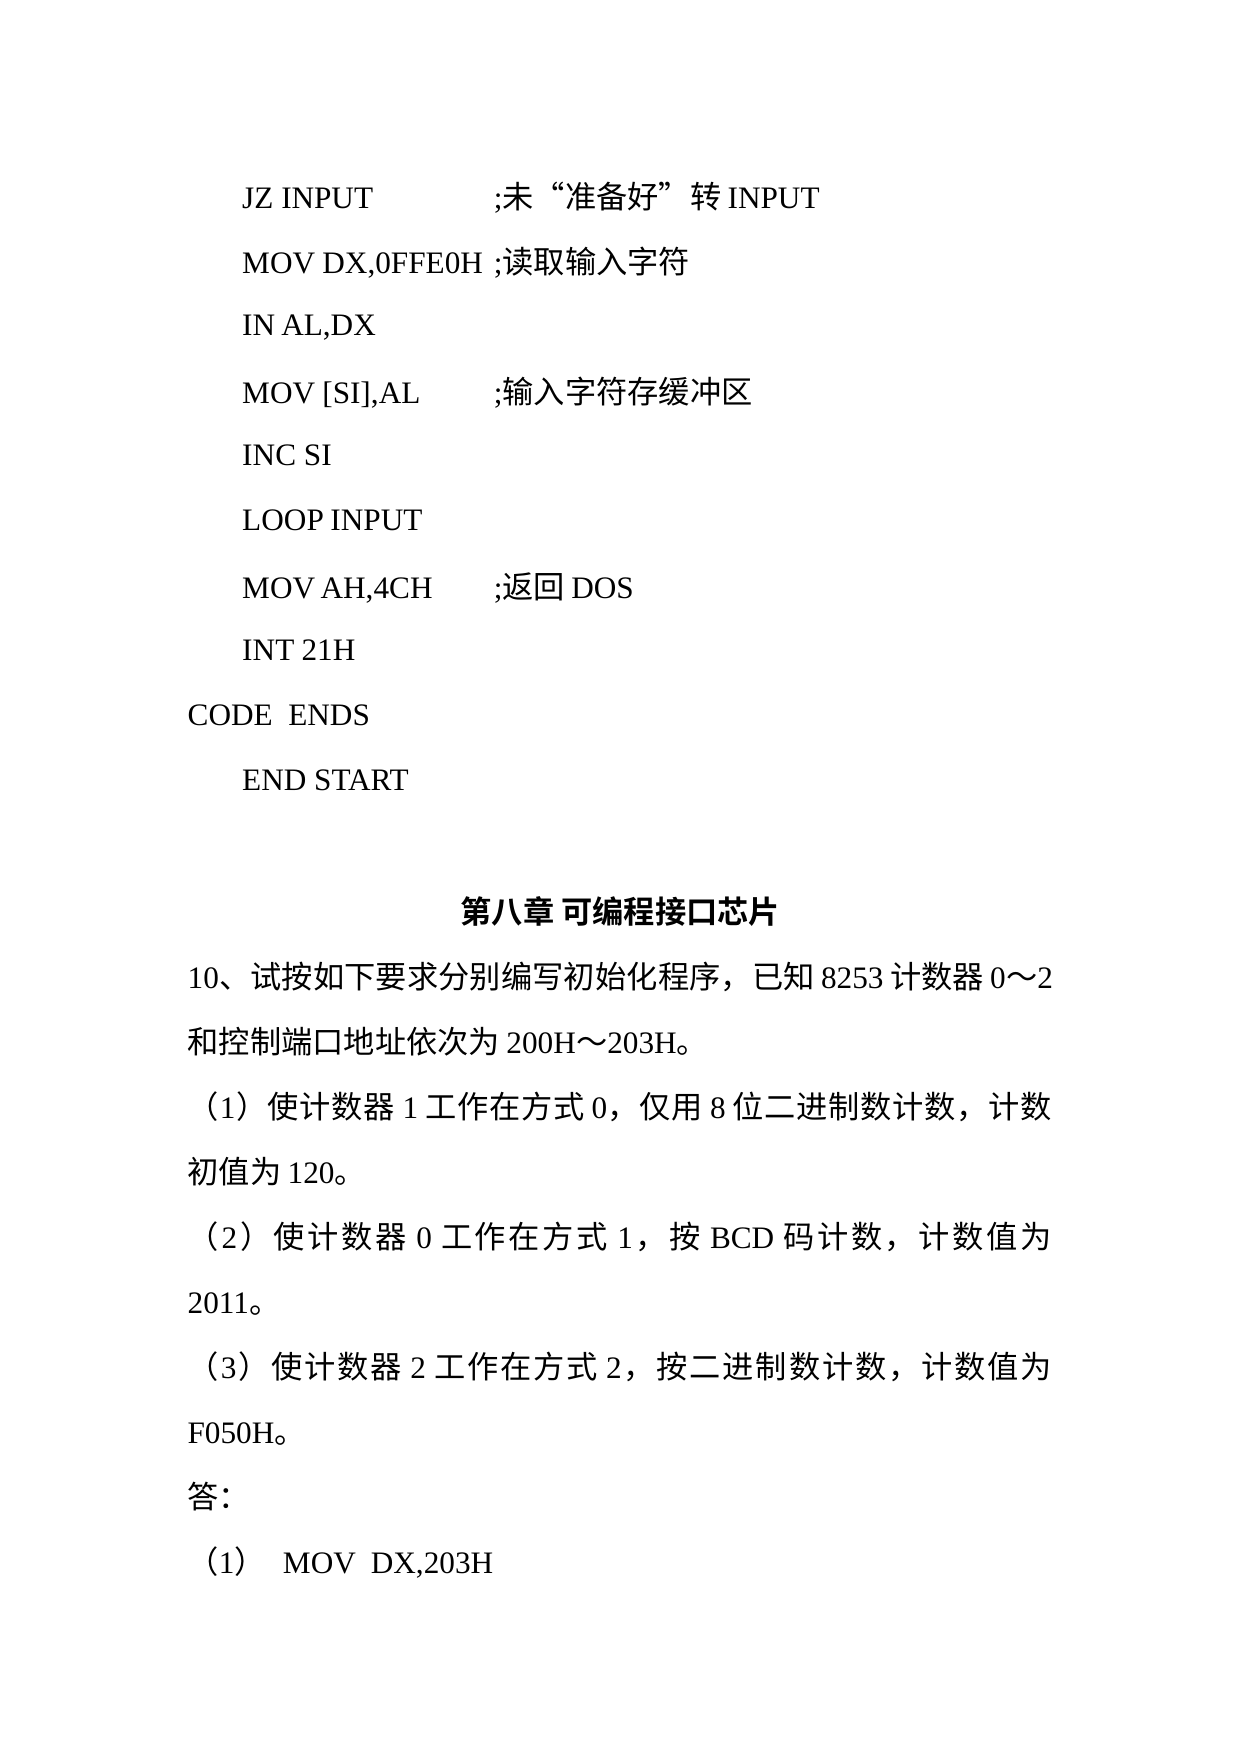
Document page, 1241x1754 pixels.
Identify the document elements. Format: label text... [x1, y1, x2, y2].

text INC SI [187, 422, 1053, 487]
text MOV AH,4CH ;返回DOS [187, 552, 1053, 617]
text END START [187, 747, 1053, 812]
text MOV DX,0FFE0H ;读取输入字符 [187, 227, 1053, 292]
list MOV DX,203H [187, 1527, 1053, 1592]
text JZ INPUT ;未“准备好”转INPUT [187, 162, 1053, 227]
text 答： [187, 1462, 1053, 1527]
text 第八章 可编程接口芯片 [187, 877, 1053, 942]
text INT 21H [187, 617, 1053, 682]
text IN AL,DX [187, 292, 1053, 357]
text 10、试按如下要求分别编写初始化程序，已知8253计数器0～2和控制端口地址依次为200H～203H。 [187, 942, 1053, 1072]
text （2）使计数器0工作在方式1，按BCD码计数，计数值为2011。 [187, 1202, 1053, 1332]
text CODE ENDS [187, 682, 1053, 747]
text （3）使计数器2工作在方式2，按二进制数计数，计数值为F050H。 [187, 1332, 1053, 1462]
text MOV [SI],AL ;输入字符存缓冲区 [187, 357, 1053, 422]
text （1）使计数器1工作在方式0，仅用8位二进制数计数，计数初值为120。 [187, 1072, 1053, 1202]
text LOOP INPUT [187, 487, 1053, 552]
